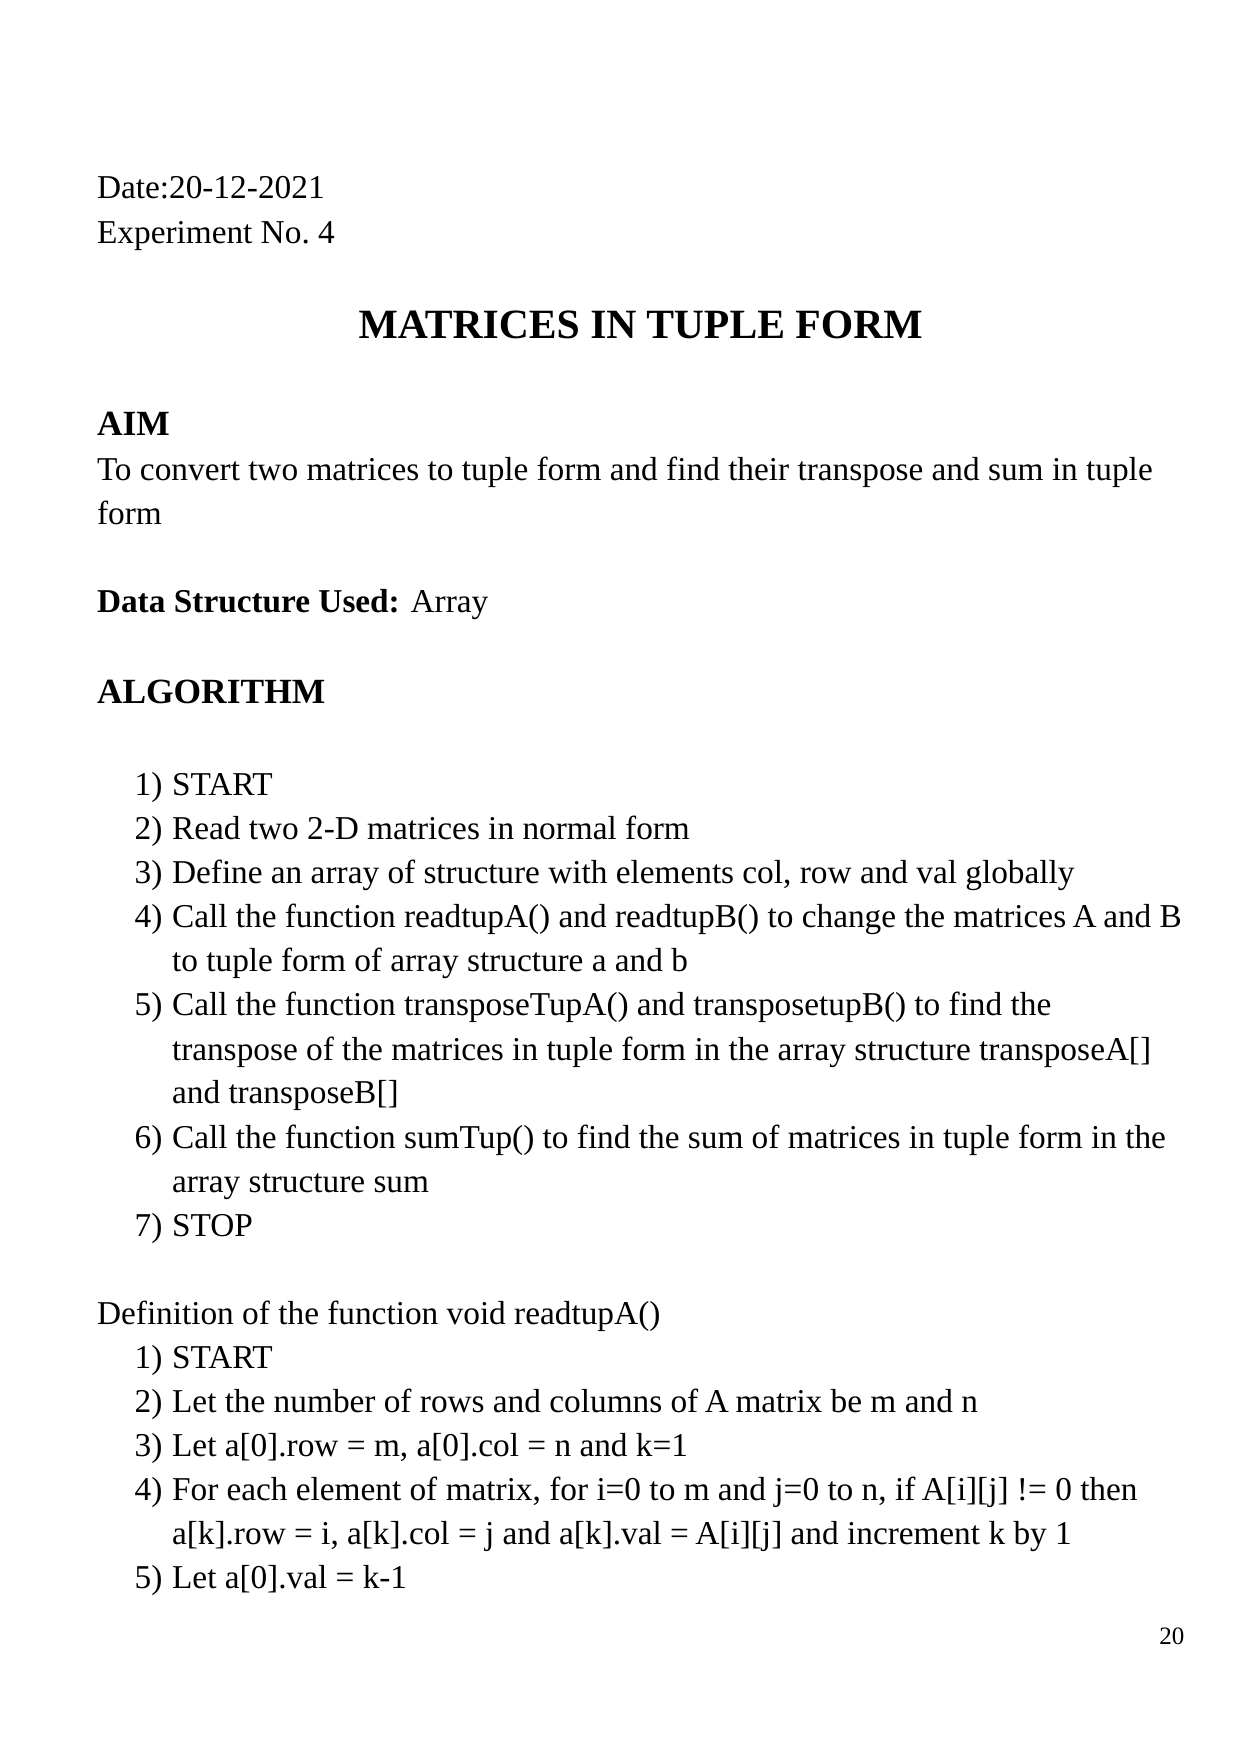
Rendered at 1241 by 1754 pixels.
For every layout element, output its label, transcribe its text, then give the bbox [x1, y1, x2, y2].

list START [134, 764, 1184, 803]
text Experiment No. 4 [97, 212, 1184, 250]
text Date:20-12-2021 [97, 168, 1184, 206]
text Definition of the function void readtupA() [97, 1293, 1184, 1331]
list Call the function readtupA() and readtupB() to change the matrices A and B to tuple form of array structure a and b [134, 897, 1184, 979]
text MATRICES IN TUPLE FORM [97, 300, 1184, 348]
list Call the function sumTup() to find the sum of matrices in tuple form in the array structure sum [134, 1117, 1184, 1199]
list Let the number of rows and columns of A matrix be m and n [134, 1381, 1184, 1419]
list Let a[0].row = m, a[0].col = n and k=1 [134, 1425, 1184, 1464]
list For each element of matrix, for i=0 to m and j=0 to n, if A[i][j] != 0 then a[k].row = i, a[k].col = j and a[k].val = A[i][j] and increment k by 1 [134, 1469, 1184, 1552]
list Let a[0].val = k-1 [134, 1557, 1184, 1596]
text Data Structure Used: Array [97, 581, 1184, 619]
list Define an array of structure with elements col, row and val globally [134, 852, 1184, 891]
list Call the function transposeTupA() and transposetupB() to find the transpose of the matrices in tuple form in the array structure transposeA[] and transposeB[] [134, 985, 1184, 1111]
list START [134, 1337, 1184, 1376]
text AIM [97, 402, 1184, 443]
text ALGORITHM [97, 671, 1184, 711]
list Read two 2-D matrices in normal form [134, 808, 1184, 847]
text To convert two matrices to tuple form and find their transpose and sum in tuple form [97, 449, 1184, 531]
list STOP [134, 1205, 1184, 1243]
